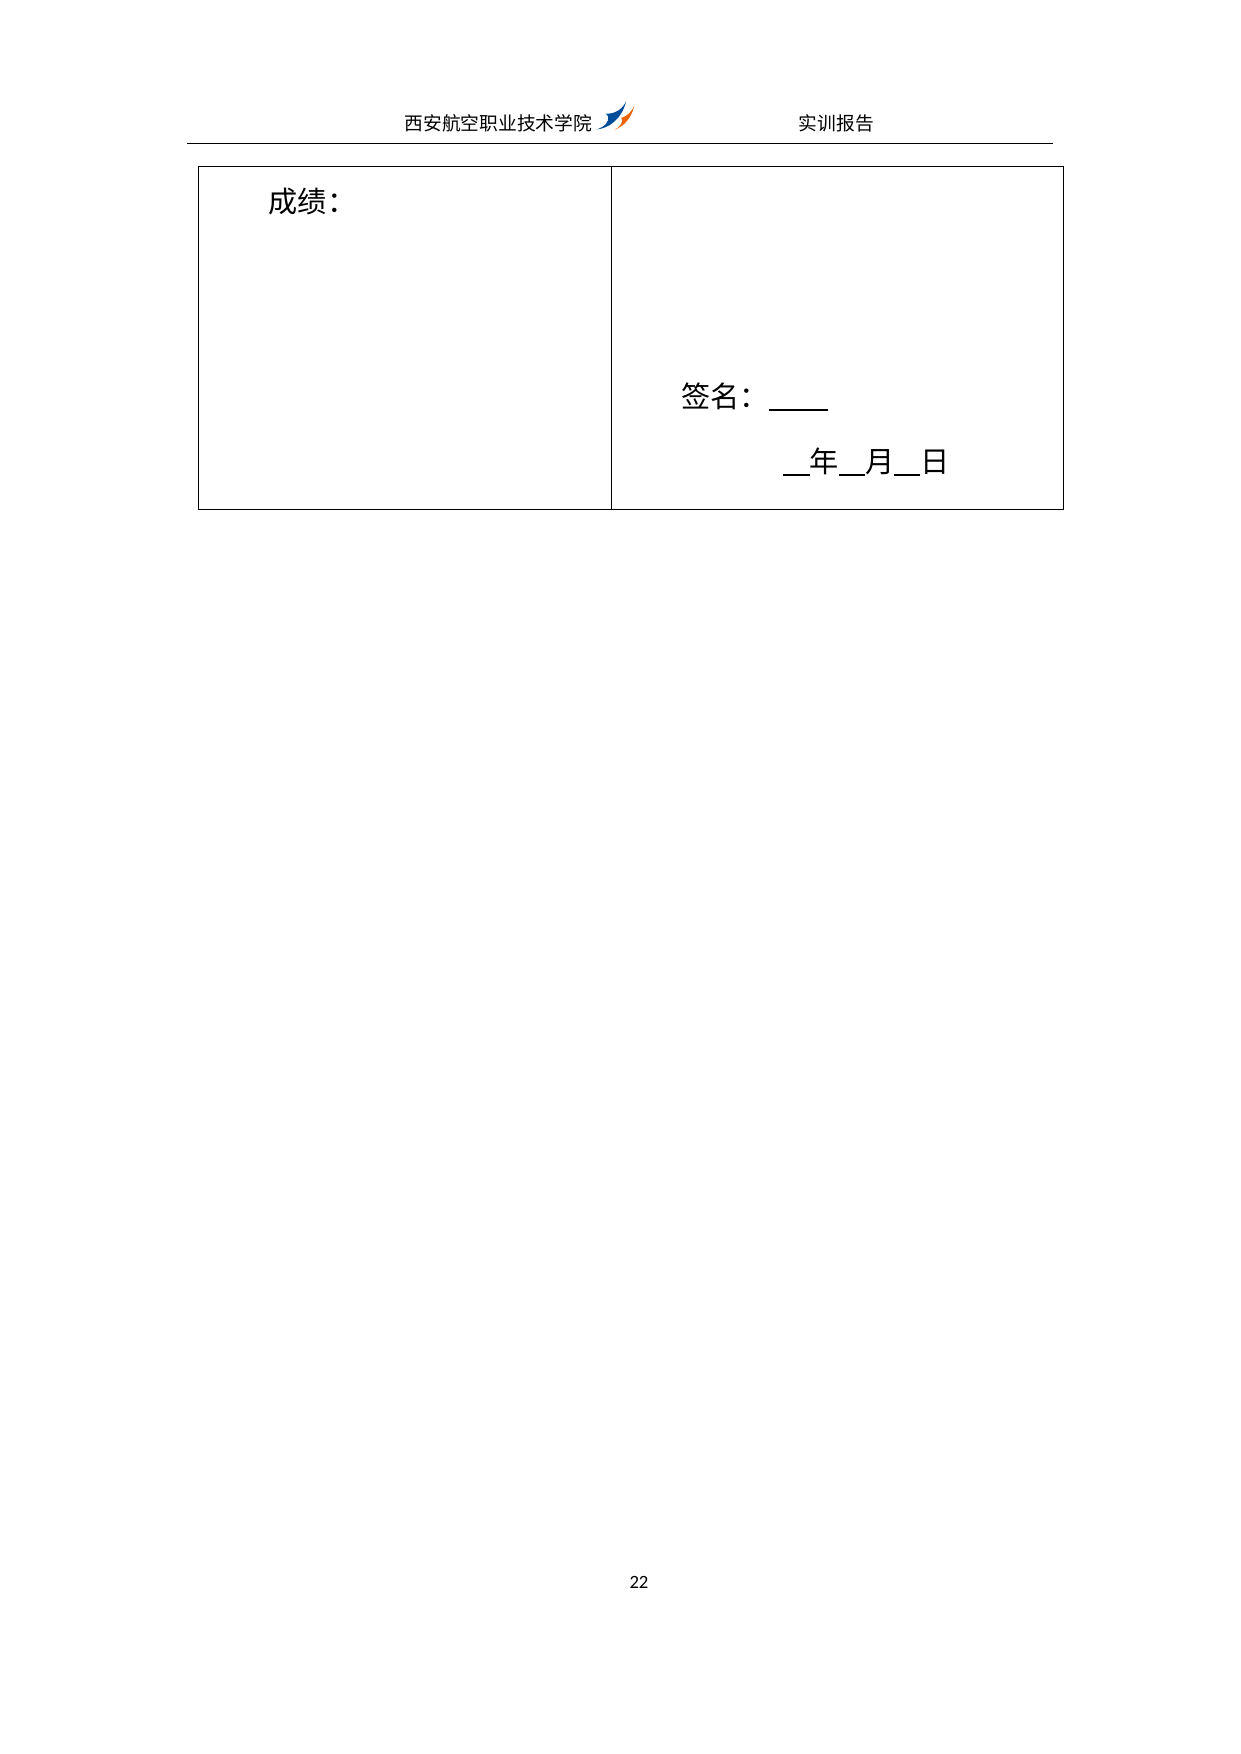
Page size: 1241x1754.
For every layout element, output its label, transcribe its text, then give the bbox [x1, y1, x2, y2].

table_cell 签名： 年 月 日 [612, 167, 1063, 509]
table_cell 成绩： [199, 167, 611, 509]
